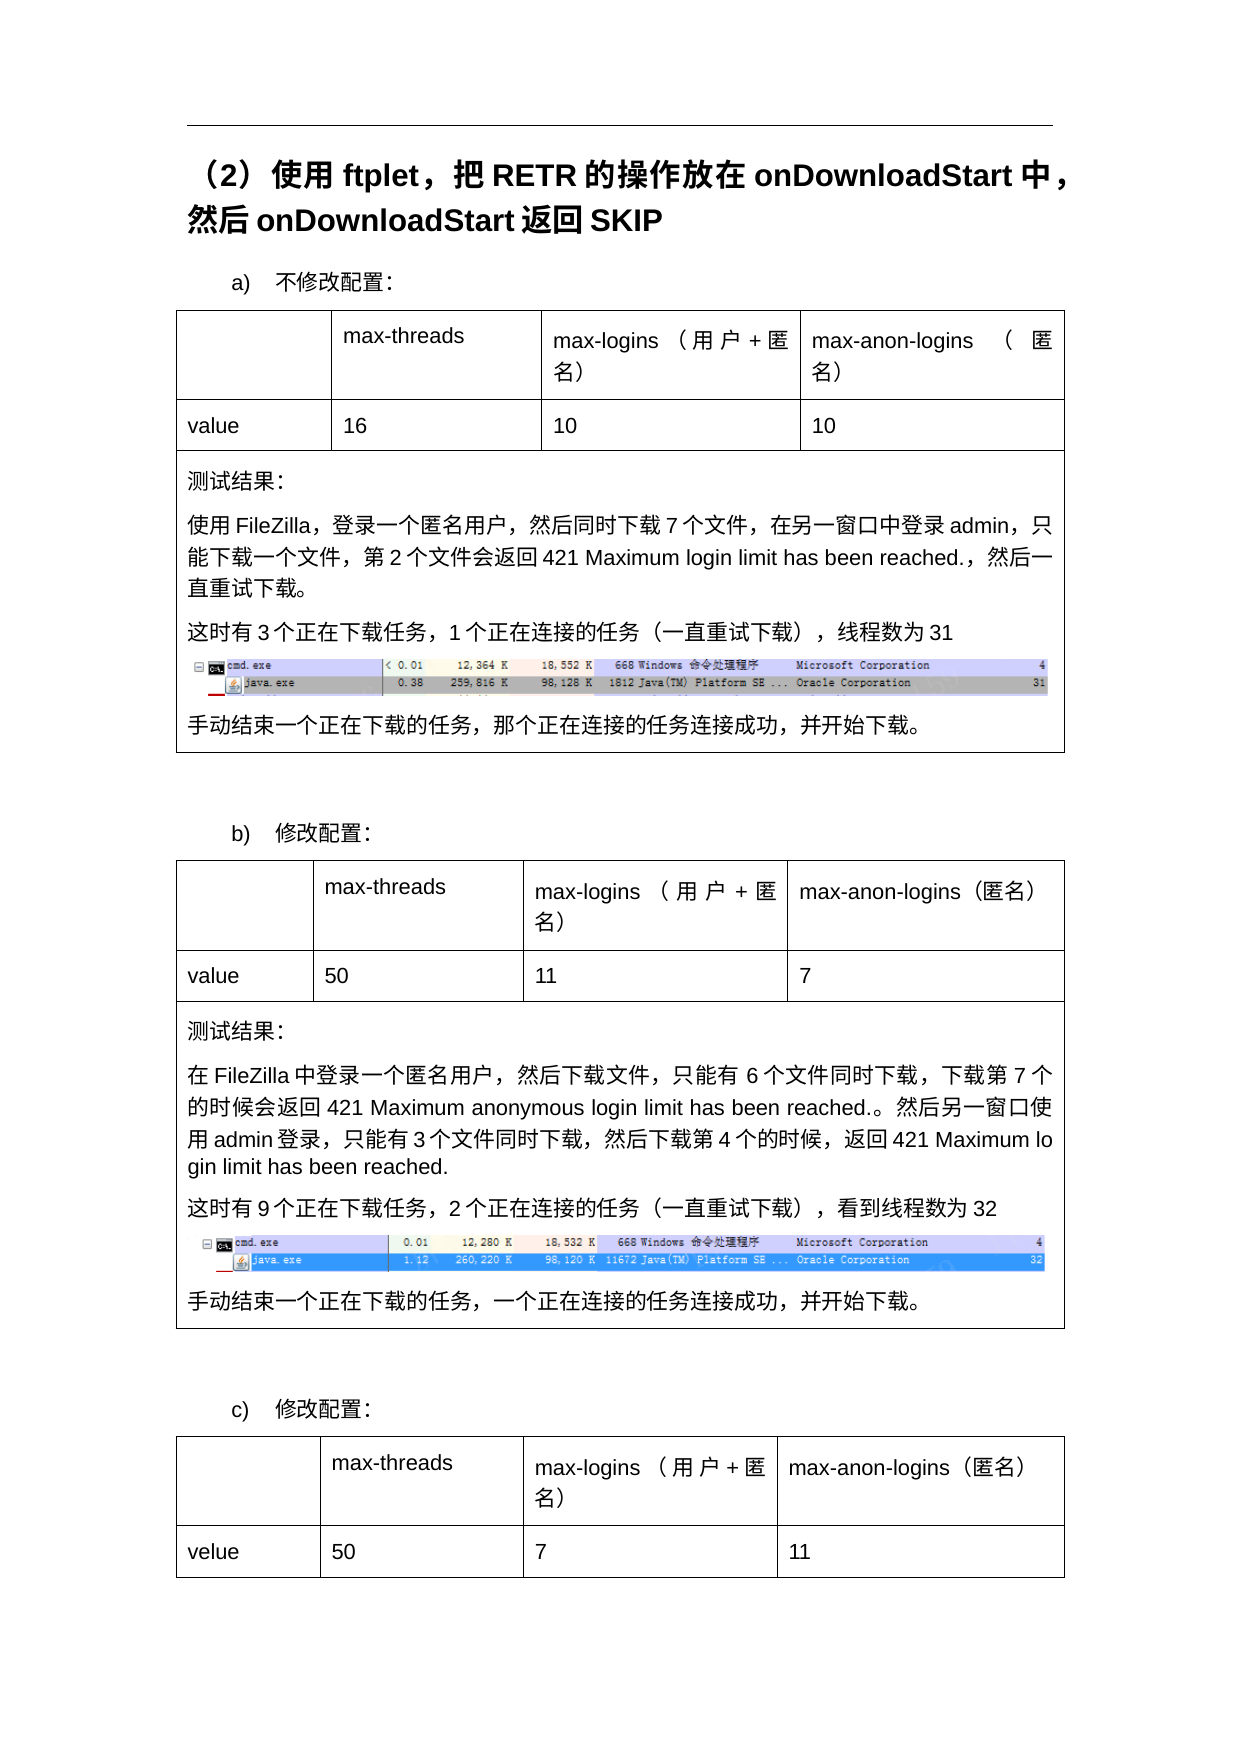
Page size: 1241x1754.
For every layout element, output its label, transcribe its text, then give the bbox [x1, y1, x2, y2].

table_cell value [177, 400, 331, 450]
picture [187, 1235, 1053, 1272]
table_cell 50 [321, 1526, 523, 1577]
table_cell 10 [542, 400, 800, 450]
table_cell 11 [524, 951, 787, 1001]
table_cell 11 [778, 1526, 1064, 1577]
table_header [177, 1437, 320, 1525]
table_header [177, 861, 313, 949]
table_header max-threads [314, 861, 523, 949]
table_header [177, 311, 331, 399]
table_cell value [177, 951, 313, 1001]
table_cell 测试结果： 在FileZilla中登录一个匿名用户，然后下载文件，只能有6个文件同时下载，下载第7个的时候会返回421 Maximum anonymous login limit has been reached.。然后另一窗口使用admin登录，只能有3个文件同时下载，然后下载第4个的时候，返回421 Maximum login limit has been reached. 这时有9个正在下载任务，2个正在连接的任务（一直重试下载），看到线程数为32 手动结束一个正在下载的任务，一个正在连接的任务连接成功，并开始下载。 [177, 1002, 1064, 1328]
table_cell velue [177, 1526, 320, 1577]
table_header max-logins（用户+匿名） [542, 311, 800, 399]
table_header max-anon-logins（匿名） [801, 311, 1064, 399]
table_header max-logins（用户+匿名） [524, 861, 787, 949]
table_cell 7 [524, 1526, 777, 1577]
table_header max-logins（用户+匿名） [524, 1437, 777, 1525]
table_cell 10 [801, 400, 1064, 450]
table_cell 7 [788, 951, 1064, 1001]
subtitle （2）使用ftplet，把RETR的操作放在onDownloadStart中，然后onDownloadStart返回SKIP [187, 150, 1053, 240]
table_cell 16 [332, 400, 541, 450]
picture [187, 659, 1052, 696]
list 修改配置： [231, 816, 1053, 848]
table_header max-threads [321, 1437, 523, 1525]
table_header max-anon-logins（匿名） [788, 861, 1064, 949]
list 不修改配置： [231, 265, 1053, 297]
list 修改配置： [231, 1392, 1053, 1423]
table_header max-anon-logins（匿名） [778, 1437, 1064, 1525]
table_cell 测试结果： 使用FileZilla，登录一个匿名用户，然后同时下载7个文件，在另一窗口中登录admin，只能下载一个文件，第2个文件会返回421 Maximum login limit has been reached.，然后一直重试下载。 这时有3个正在下载任务，1个正在连接的任务（一直重试下载），线程数为31 手动结束一个正在下载的任务，那个正在连接的任务连接成功，并开始下载。 [177, 451, 1064, 752]
table_cell 50 [314, 951, 523, 1001]
table_header max-threads [332, 311, 541, 399]
